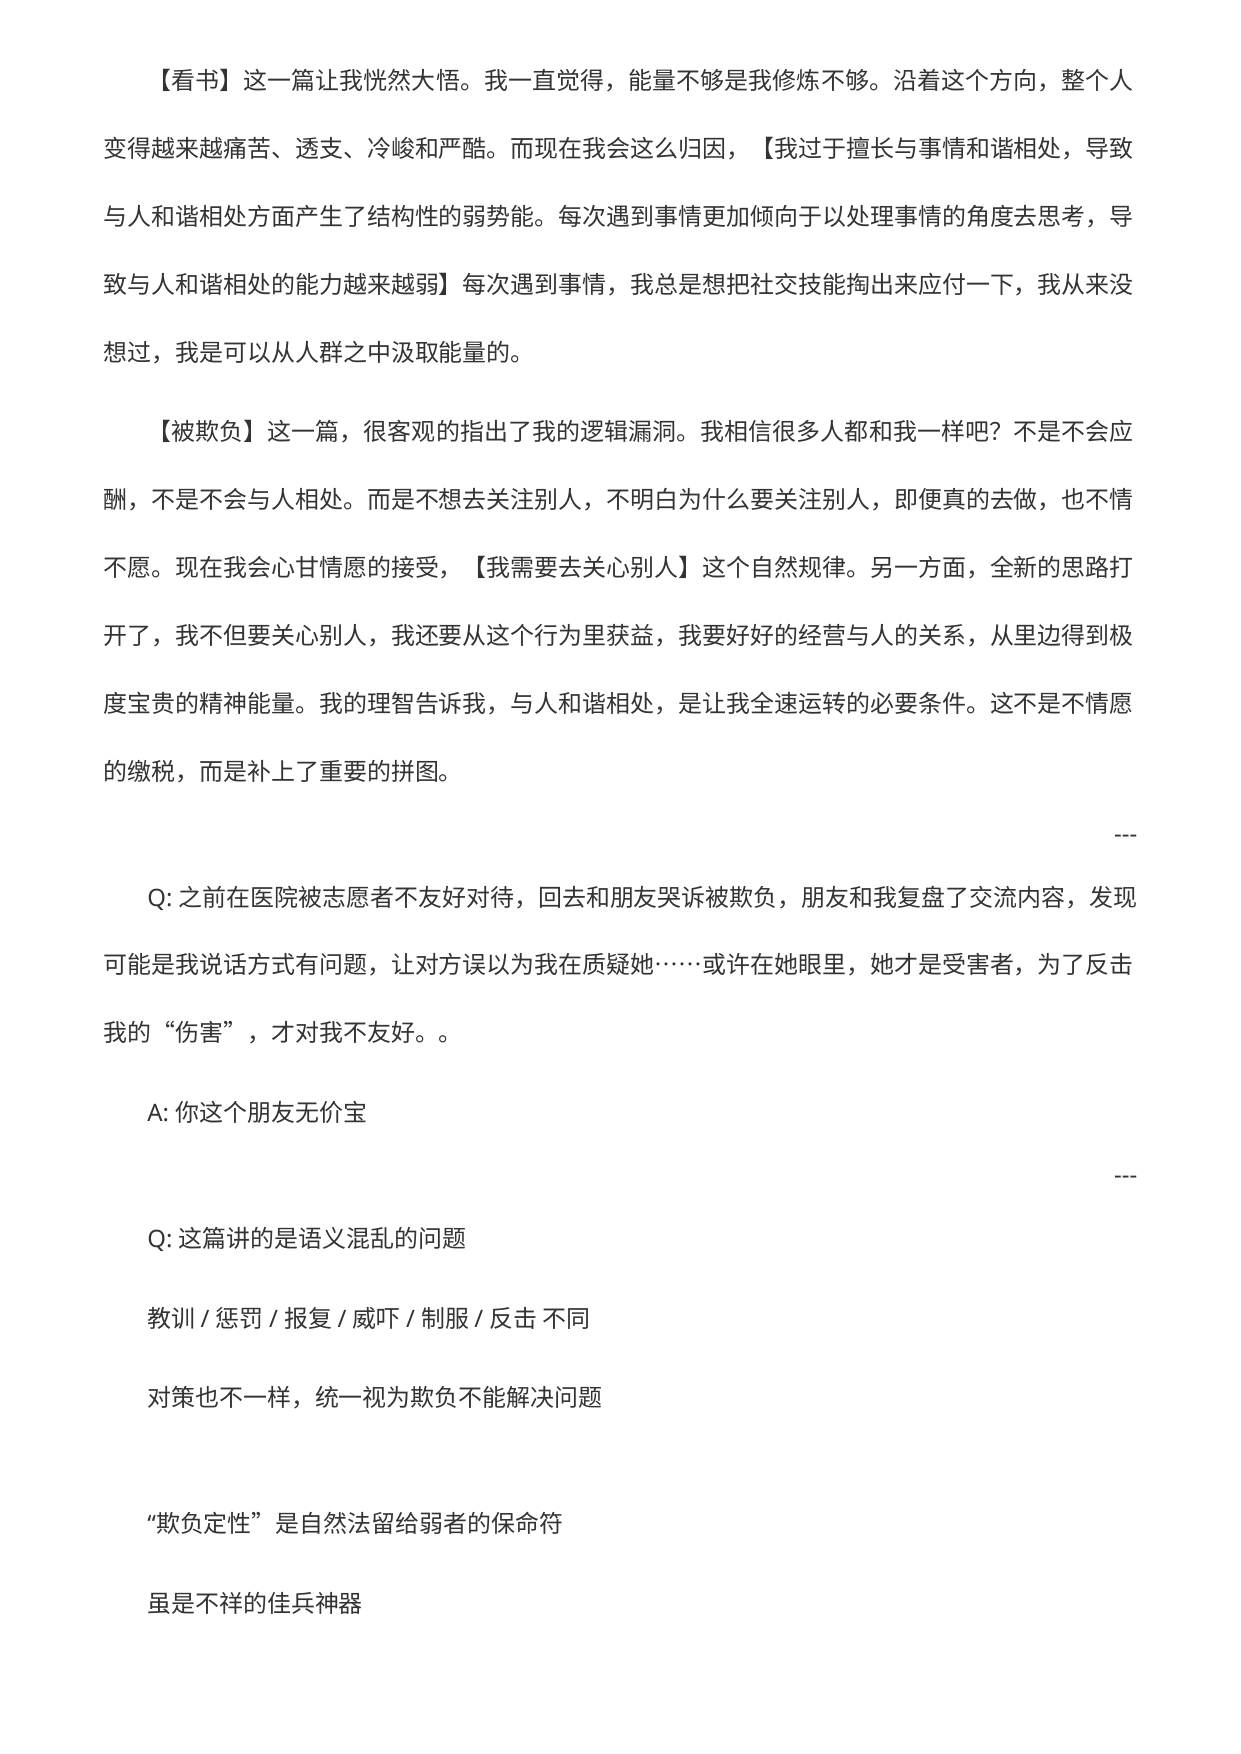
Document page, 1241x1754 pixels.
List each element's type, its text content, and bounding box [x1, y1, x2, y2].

text --- [103, 816, 1137, 850]
text Q: 之前在医院被志愿者不友好对待，回去和朋友哭诉被欺负，朋友和我复盘了交流内容，发现可能是我说话方式有问题，让对方误以为我在质疑她……或许在她眼里，她才是受害者，为了反击我的“伤害”，才对我不友好。。 [103, 862, 1137, 1065]
text 教训 / 惩罚 / 报复 / 威吓 / 制服 / 反击 不同 [103, 1283, 1137, 1351]
text 虽是不祥的佳兵神器 [103, 1568, 1137, 1636]
text 【被欺负】这一篇，很客观的指出了我的逻辑漏洞。我相信很多人都和我一样吧？不是不会应酬，不是不会与人相处。而是不想去关注别人，不明白为什么要关注别人，即便真的去做，也不情不愿。现在我会心甘情愿的接受，【我需要去关心别人】这个自然规律。另一方面，全新的思路打开了，我不但要关心别人，我还要从这个行为里获益，我要好好的经营与人的关系，从里边得到极度宝贵的精神能量。我的理智告诉我，与人和谐相处，是让我全速运转的必要条件。这不是不情愿的缴税，而是补上了重要的拼图。 [103, 396, 1137, 804]
text A: 你这个朋友无价宝 [103, 1077, 1137, 1145]
text Q: 这篇讲的是语义混乱的问题 [103, 1203, 1137, 1271]
text “欺负定性”是自然法留给弱者的保命符 [103, 1488, 1137, 1556]
text --- [103, 1157, 1137, 1191]
text 【看书】这一篇让我恍然大悟。我一直觉得，能量不够是我修炼不够。沿着这个方向，整个人变得越来越痛苦、透支、冷峻和严酷。而现在我会这么归因，【我过于擅长与事情和谐相处，导致与人和谐相处方面产生了结构性的弱势能。每次遇到事情更加倾向于以处理事情的角度去思考，导致与人和谐相处的能力越来越弱】每次遇到事情，我总是想把社交技能掏出来应付一下，我从来没想过，我是可以从人群之中汲取能量的。 [103, 45, 1137, 384]
text 对策也不一样，统一视为欺负不能解决问题 [103, 1362, 1137, 1430]
